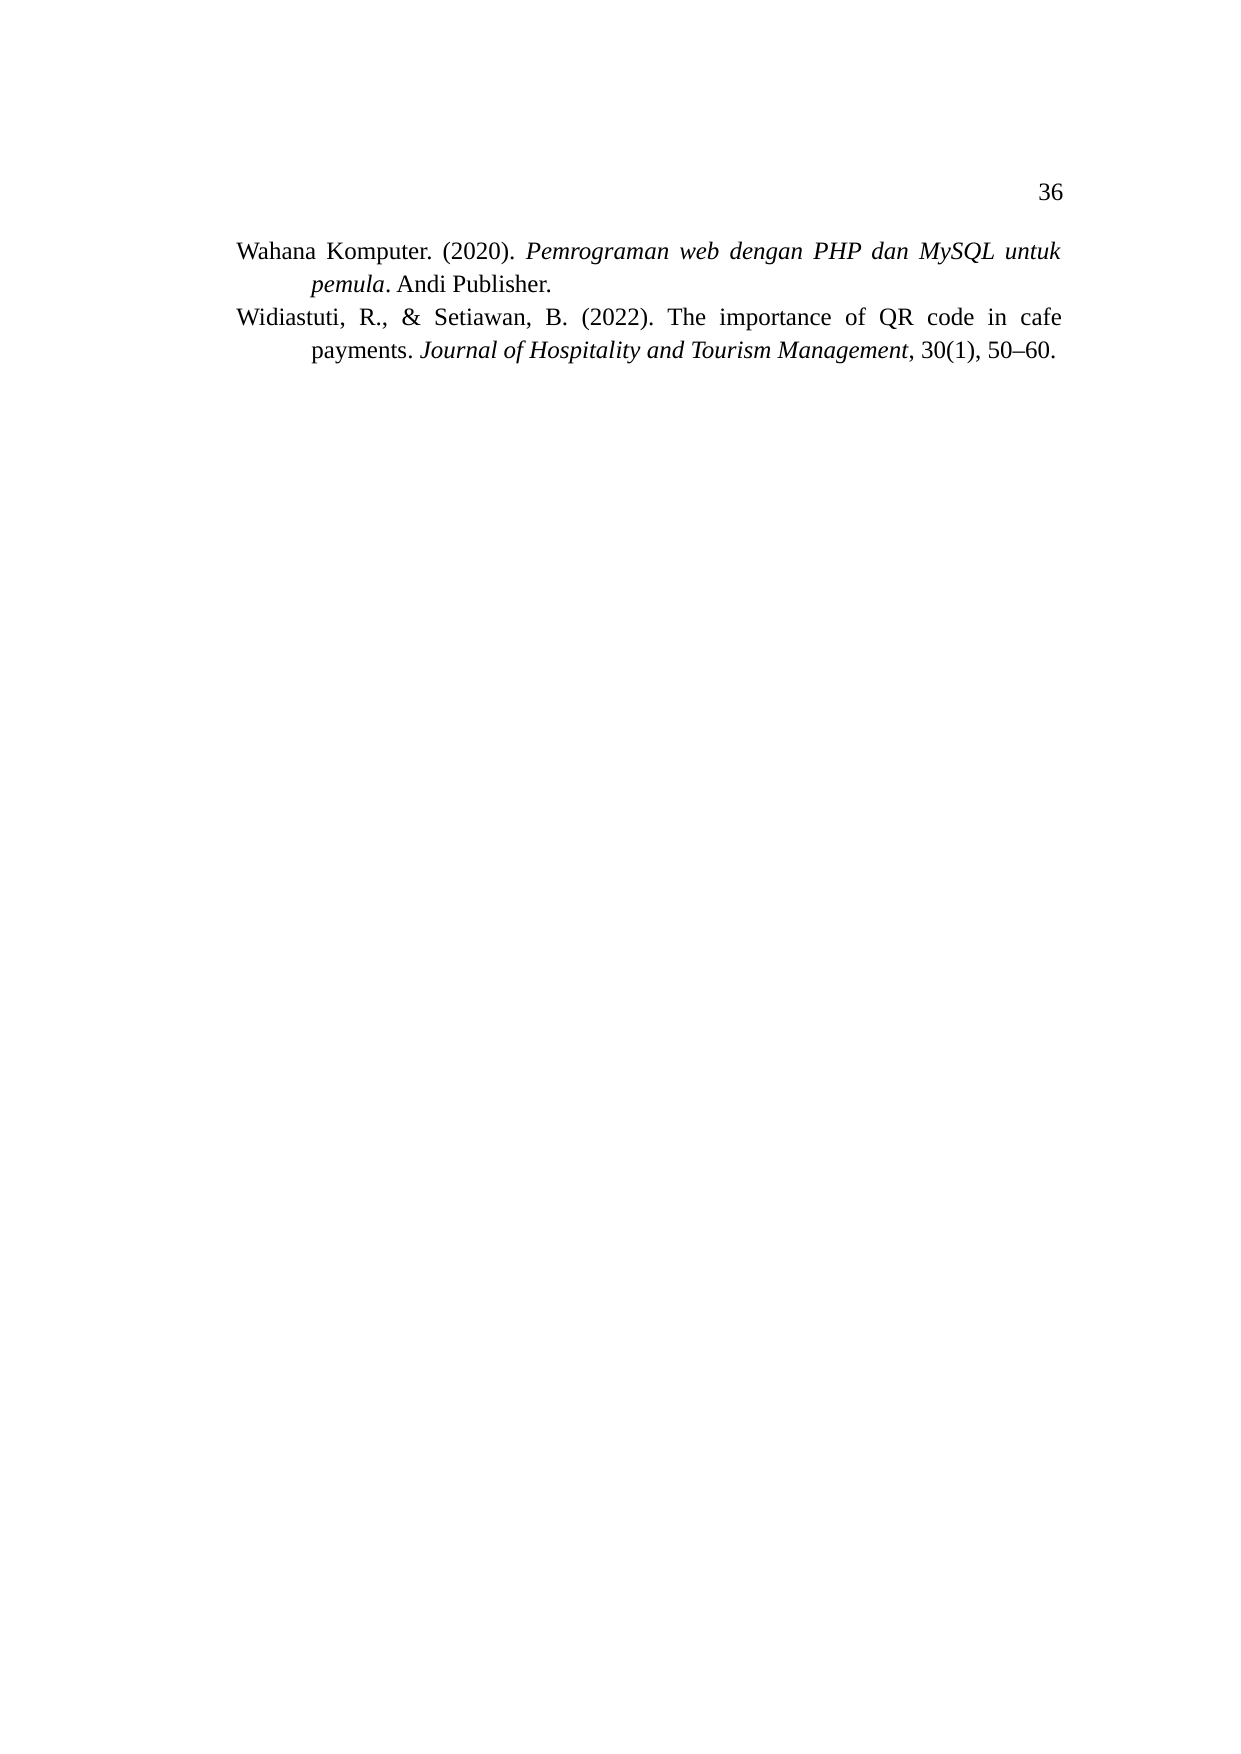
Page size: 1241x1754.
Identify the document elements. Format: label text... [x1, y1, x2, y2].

text Wahana Komputer. (2020). Pemrograman web dengan PHP dan MySQL untuk pemula. Andi Publisher. [236, 236, 1063, 298]
text Widiastuti, R., & Setiawan, B. (2022). The importance of QR code in cafe payments. Journal of Hospitality and Tourism Management, 30(1), 50–60. [236, 302, 1063, 364]
